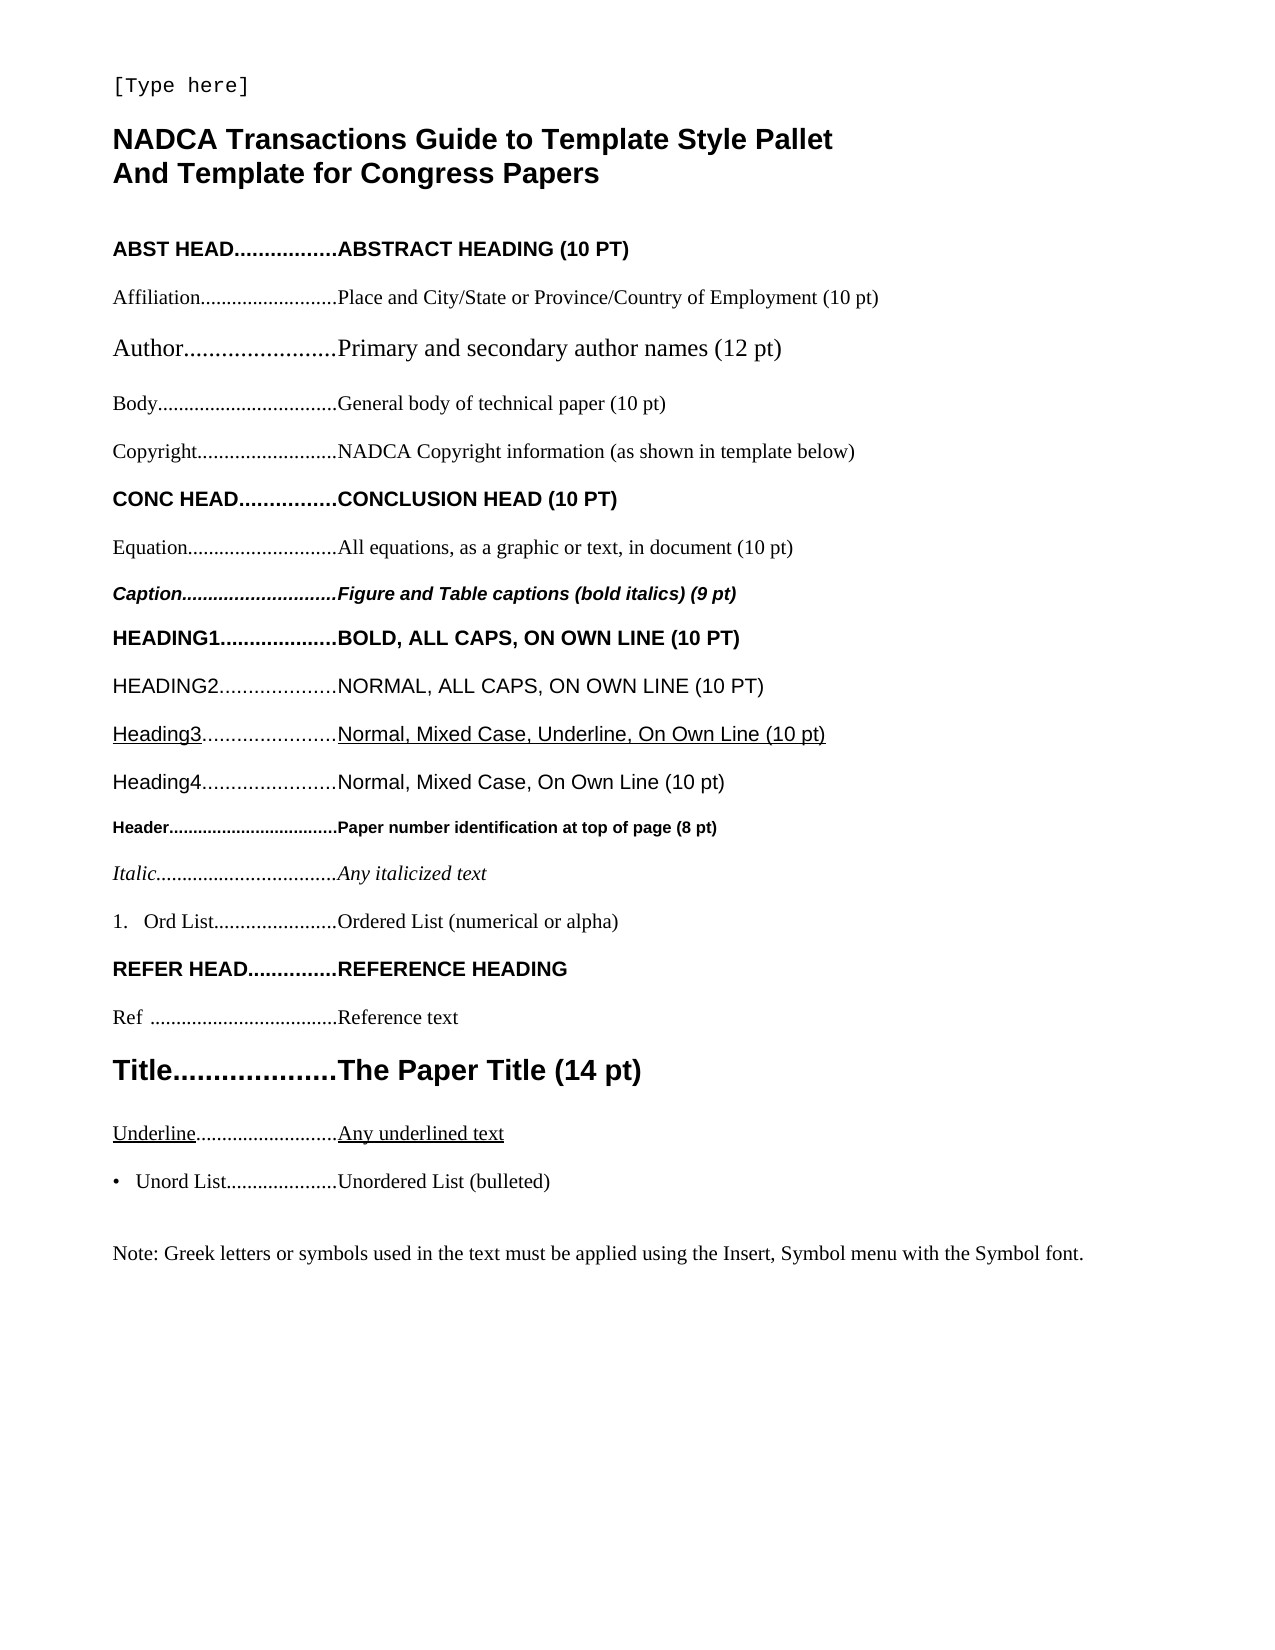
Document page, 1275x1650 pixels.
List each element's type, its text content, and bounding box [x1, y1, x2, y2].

text Heading3 Normal, Mixed Case, Underline, On Own Line (10 pt) [112, 722, 1162, 746]
text Underline Any underlined text [112, 1120, 1162, 1144]
text Affiliation Place and City/State or Province/Country of Employment (10 pt) [112, 285, 1162, 309]
text Body General body of technical paper (10 pt) [112, 391, 1162, 415]
text Equation All equations, as a graphic or text, in document (10 pt) [112, 535, 1162, 559]
text Ref Reference text [112, 1005, 1162, 1029]
text Abst Head Abstract heading (10 pt) [112, 237, 1162, 261]
text Heading4 Normal, Mixed Case, On Own Line (10 pt) [112, 770, 1162, 794]
text Caption Figure and Table captions (bold italics) (9 pt) [112, 583, 1162, 605]
title NADCA Transactions Guide to Template Style Pallet [112, 122, 1162, 156]
title And Template for Congress Papers [112, 156, 1162, 189]
text Note: Greek letters or symbols used in the text must be applied using the Insert, Symbol menu with the Symbol font. [112, 1241, 1162, 1265]
text Author Primary and secondary author names (12 pt) [112, 333, 1162, 362]
text Italic Any italicized text [112, 861, 1162, 885]
text Copyright NADCA Copyright information (as shown in template below) [112, 439, 1162, 463]
title Title The Paper Title (14 pt) [112, 1053, 1162, 1087]
text Conc Head Conclusion head (10 pt) [112, 487, 1162, 511]
text 1. Ord List Ordered List (numerical or alpha) [112, 909, 1162, 933]
text Header Paper number identification at top of page (8 pt) [112, 818, 1162, 837]
text HeadING1 bold, all caps, on own line (10 pt) [112, 626, 1162, 650]
text • Unord List Unordered List (bulleted) [112, 1168, 1162, 1193]
text HeadING2 normal, all caps, on own line (10 pt) [112, 674, 1162, 698]
text Refer Head Reference headING [112, 957, 1162, 981]
